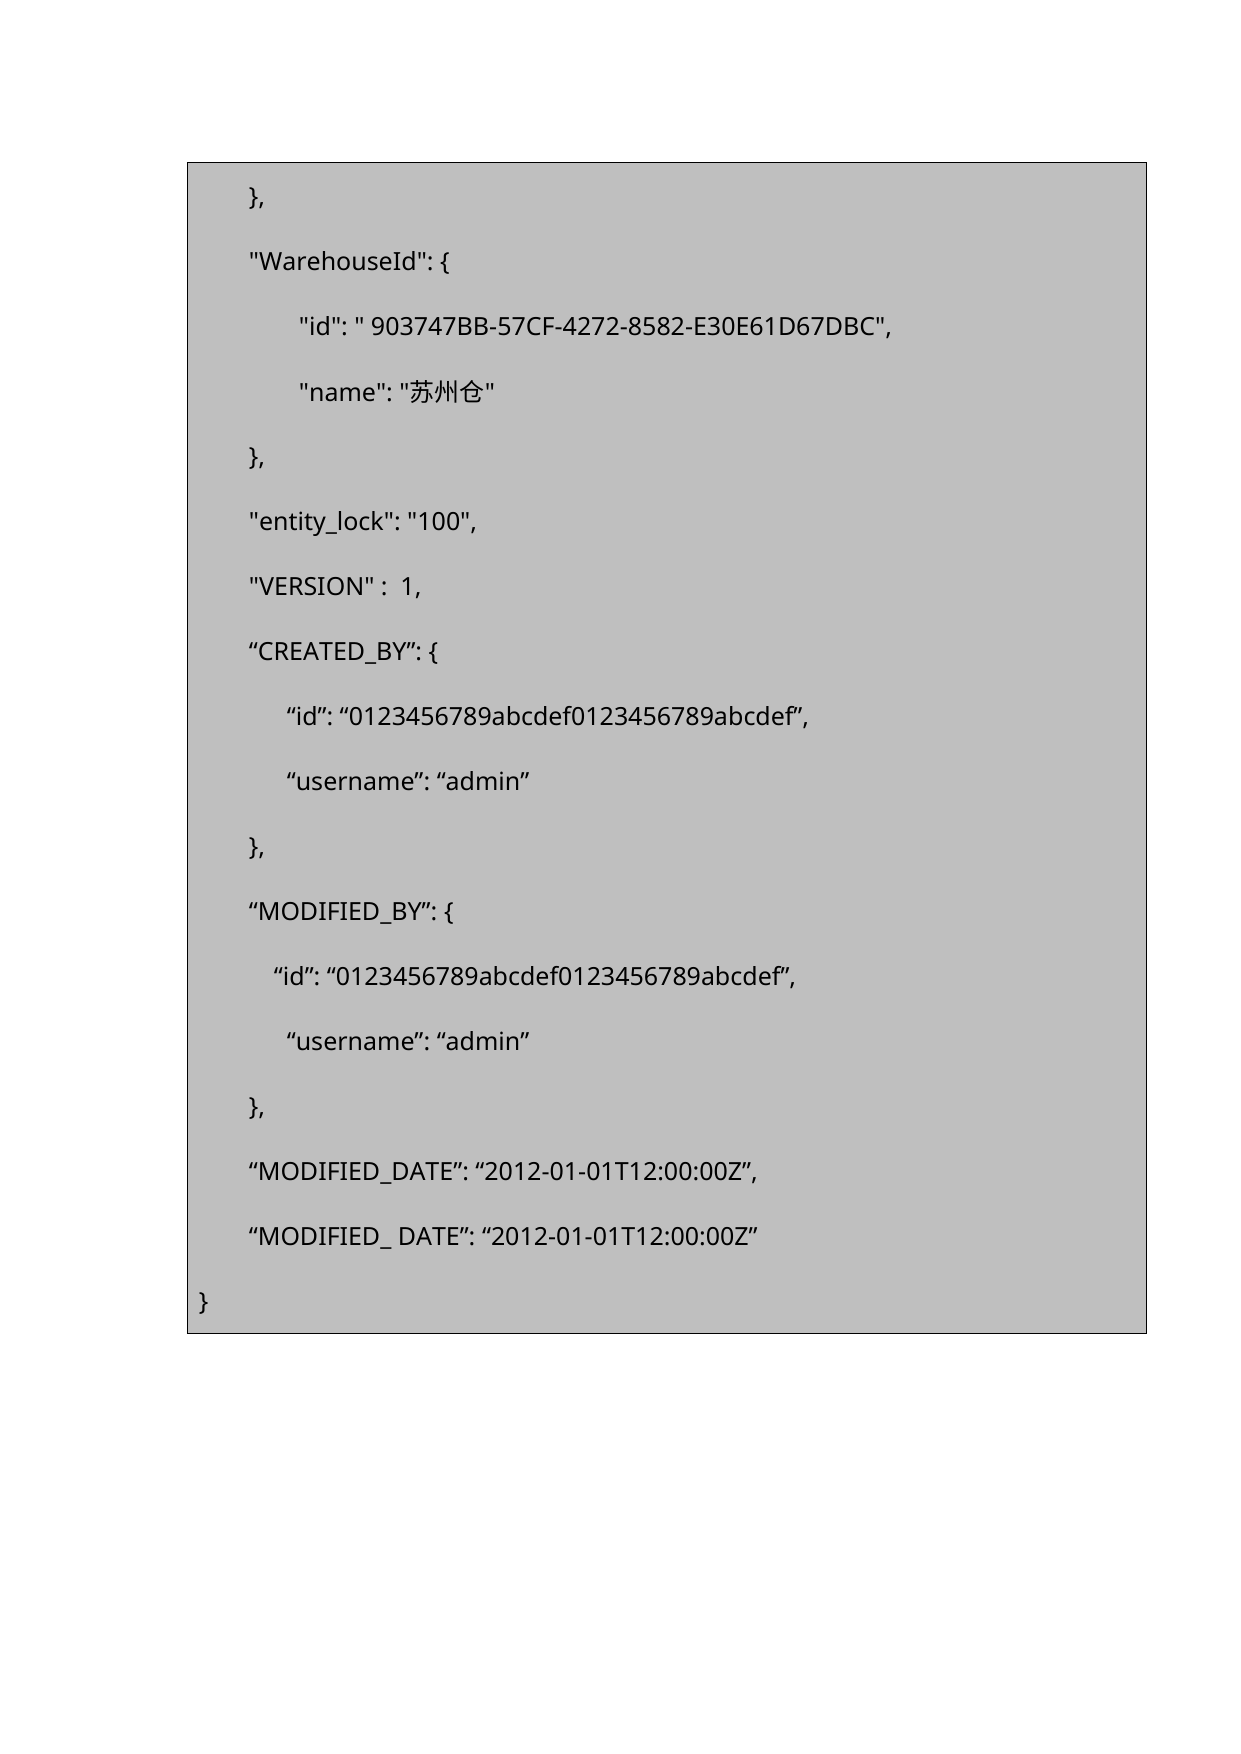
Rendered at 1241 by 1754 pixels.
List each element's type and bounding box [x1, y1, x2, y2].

table_header [188, 163, 1146, 1333]
